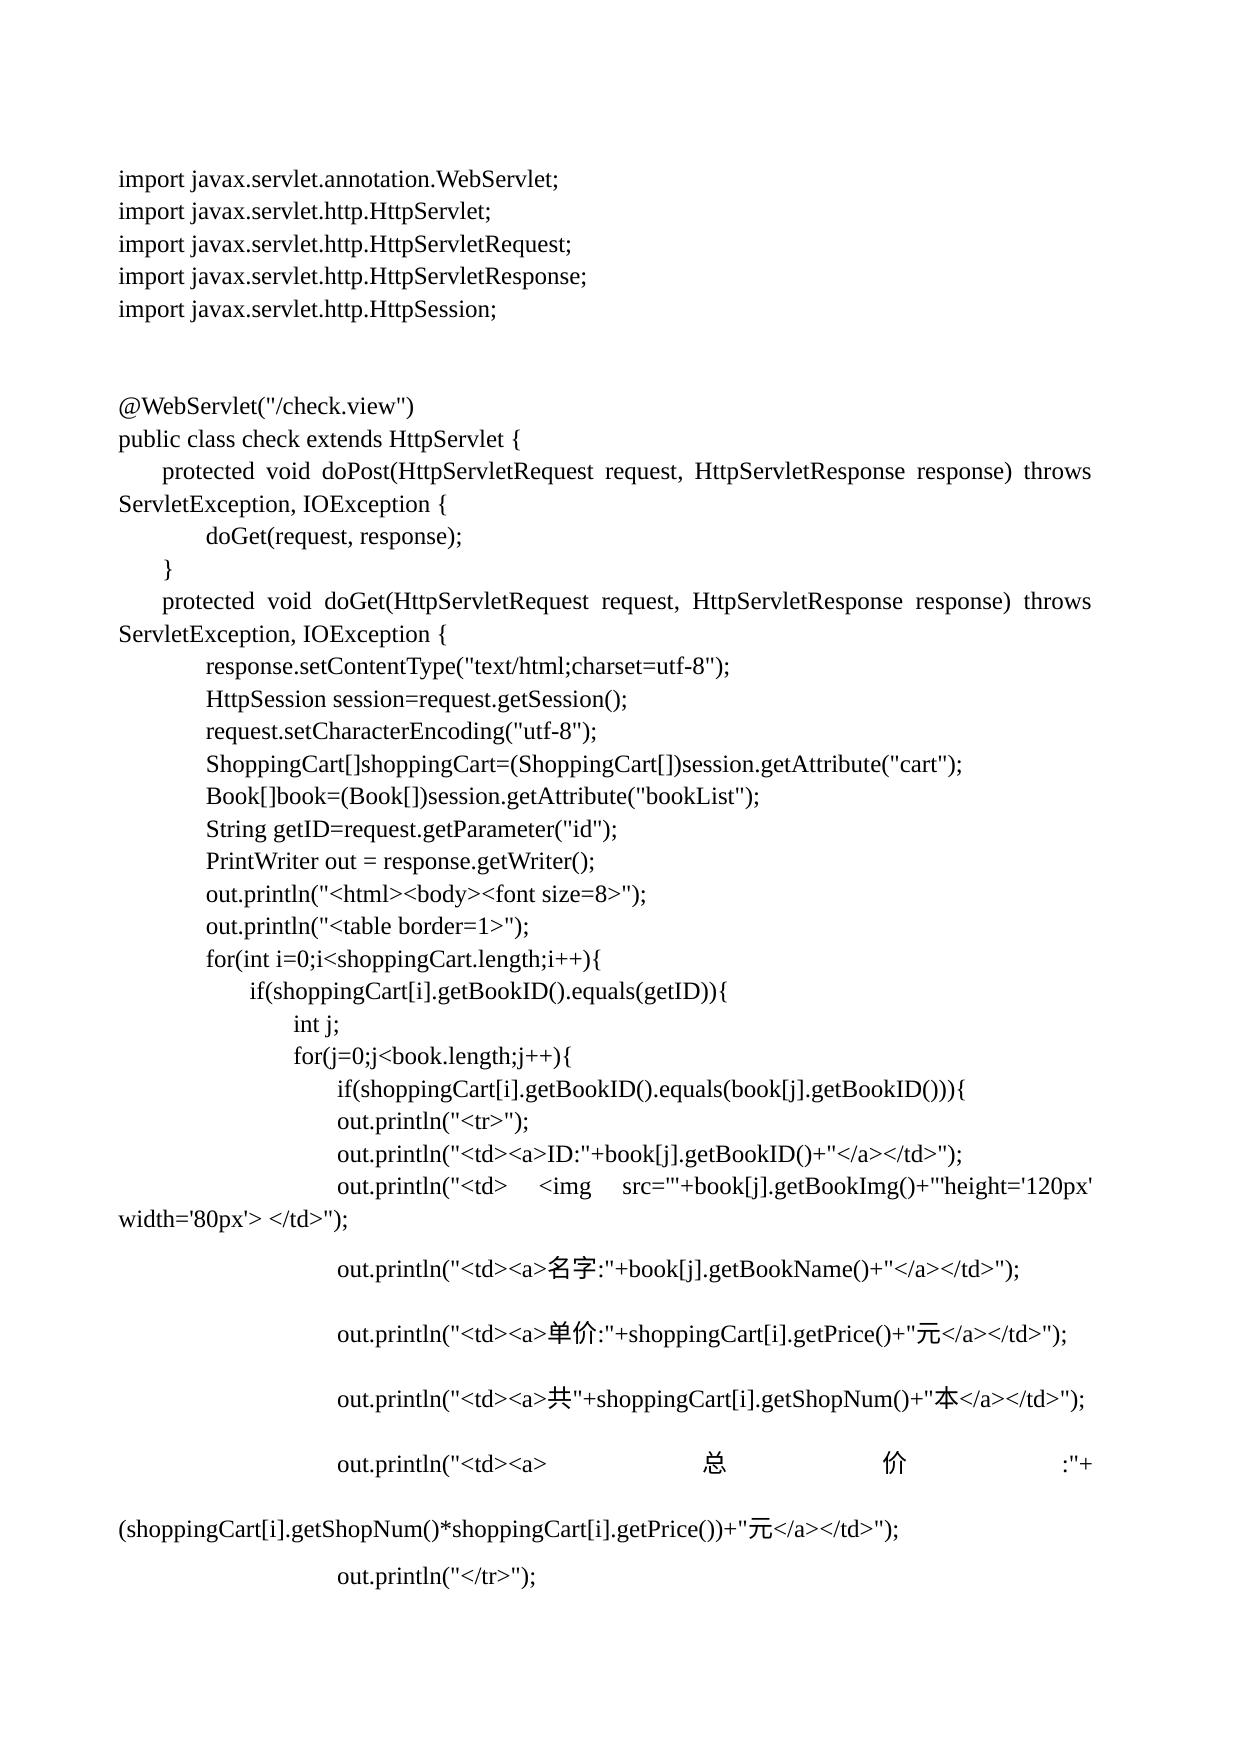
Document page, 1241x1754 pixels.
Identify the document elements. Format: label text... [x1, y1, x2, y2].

text PrintWriter out = response.getWriter(); [118, 844, 1093, 877]
text @WebServlet("/check.view") [118, 389, 1093, 422]
text doGet(request, response); [118, 519, 1093, 552]
text protected void doPost(HttpServletRequest request, HttpServletResponse response) throws ServletException, IOException { [118, 454, 1093, 519]
text out.println("<td><a>共"+shoppingCart[i].getShopNum()+"本</a></td>"); [118, 1364, 1093, 1429]
text String getID=request.getParameter("id"); [118, 812, 1093, 844]
text public class check extends HttpServlet { [118, 422, 1093, 454]
text ShoppingCart[]shoppingCart=(ShoppingCart[])session.getAttribute("cart"); [118, 747, 1093, 779]
text out.println("<tr>"); [118, 1104, 1093, 1137]
text out.println("<td><a>总价:"+(shoppingCart[i].getShopNum()*shoppingCart[i].getPrice())+"元</a></td>"); [118, 1429, 1093, 1559]
text import javax.servlet.annotation.WebServlet; [118, 162, 1093, 194]
text import javax.servlet.http.HttpSession; [118, 292, 1093, 324]
text for(j=0;j<book.length;j++){ [118, 1039, 1093, 1072]
text protected void doGet(HttpServletRequest request, HttpServletResponse response) throws ServletException, IOException { [118, 584, 1093, 649]
text out.println("<td><a>ID:"+book[j].getBookID()+"</a></td>"); [118, 1137, 1093, 1169]
text out.println("<html><body><font size=8>"); [118, 877, 1093, 909]
text Book[]book=(Book[])session.getAttribute("bookList"); [118, 779, 1093, 812]
text HttpSession session=request.getSession(); [118, 682, 1093, 714]
text out.println("<td> <img src='"+book[j].getBookImg()+"'height='120px' width='80px'> </td>"); [118, 1169, 1093, 1234]
text request.setCharacterEncoding("utf-8"); [118, 714, 1093, 747]
text out.println("<table border=1>"); [118, 909, 1093, 942]
text response.setContentType("text/html;charset=utf-8"); [118, 649, 1093, 682]
text import javax.servlet.http.HttpServletRequest; [118, 227, 1093, 259]
text out.println("</tr>"); [118, 1559, 1093, 1592]
text if(shoppingCart[i].getBookID().equals(book[j].getBookID())){ [118, 1072, 1093, 1104]
text int j; [118, 1007, 1093, 1039]
text import javax.servlet.http.HttpServletResponse; [118, 259, 1093, 292]
text out.println("<td><a>名字:"+book[j].getBookName()+"</a></td>"); [118, 1234, 1093, 1299]
text if(shoppingCart[i].getBookID().equals(getID)){ [118, 974, 1093, 1007]
text } [118, 552, 1093, 584]
text for(int i=0;i<shoppingCart.length;i++){ [118, 942, 1093, 974]
text out.println("<td><a>单价:"+shoppingCart[i].getPrice()+"元</a></td>"); [118, 1299, 1093, 1364]
text import javax.servlet.http.HttpServlet; [118, 194, 1093, 227]
